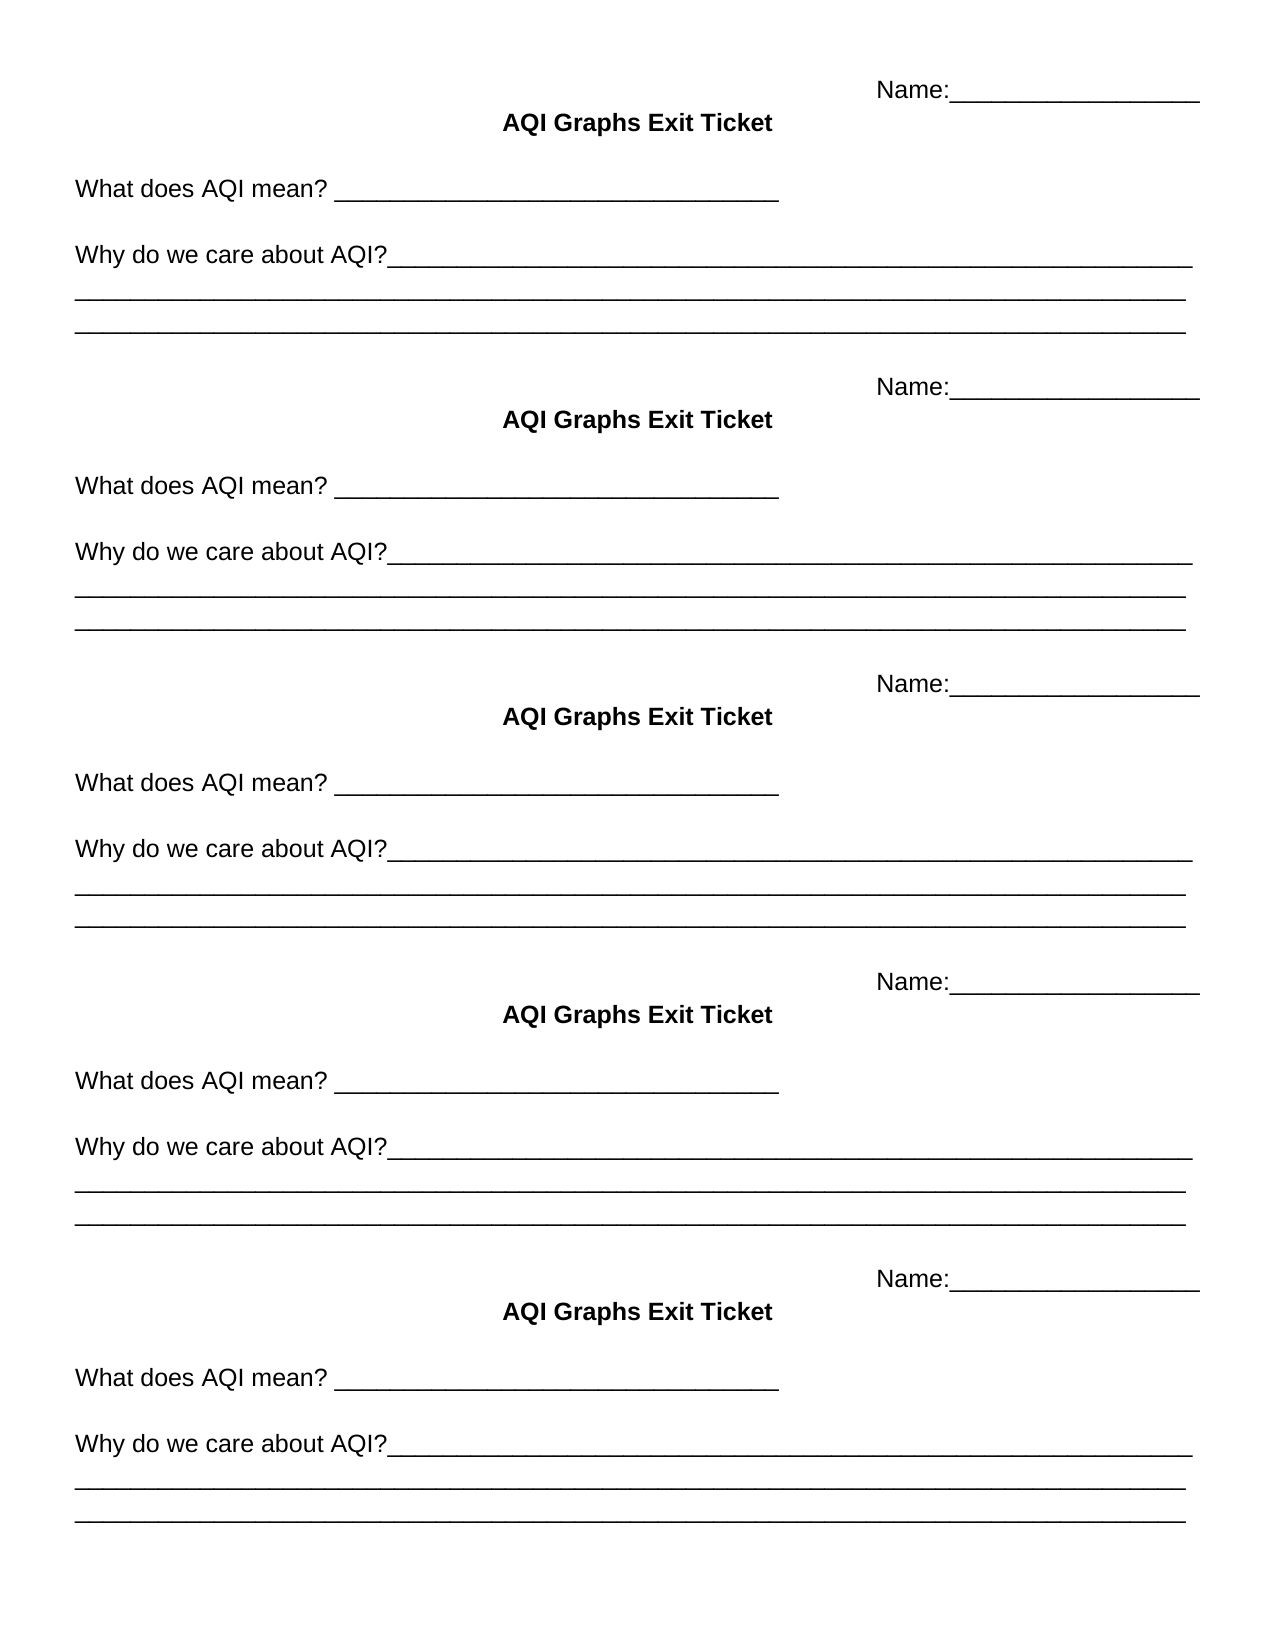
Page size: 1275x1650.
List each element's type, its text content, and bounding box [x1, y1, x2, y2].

text Name:__________________ [75, 75, 1200, 104]
text ________________________________________________________________________________ [75, 273, 1200, 302]
text ________________________________________________________________________________ [75, 867, 1200, 896]
text What does AQI mean? ________________________________ [75, 1066, 1200, 1094]
text ________________________________________________________________________________ [75, 1495, 1200, 1524]
text AQI Graphs Exit Ticket [75, 108, 1200, 137]
text What does AQI mean? ________________________________ [75, 471, 1200, 500]
text Why do we care about AQI?__________________________________________________________ [75, 834, 1200, 863]
text AQI Graphs Exit Ticket [75, 405, 1200, 434]
text What does AQI mean? ________________________________ [75, 768, 1200, 797]
text ________________________________________________________________________________ [75, 901, 1200, 929]
text Name:__________________ [75, 372, 1200, 401]
text Why do we care about AQI?__________________________________________________________ [75, 1132, 1200, 1160]
text AQI Graphs Exit Ticket [75, 999, 1200, 1028]
text ________________________________________________________________________________ [75, 1198, 1200, 1226]
text AQI Graphs Exit Ticket [75, 1297, 1200, 1326]
text ________________________________________________________________________________ [75, 570, 1200, 599]
text Name:__________________ [75, 669, 1200, 698]
text ________________________________________________________________________________ [75, 603, 1200, 632]
text AQI Graphs Exit Ticket [75, 702, 1200, 731]
text Name:__________________ [75, 967, 1200, 995]
text Why do we care about AQI?__________________________________________________________ [75, 1429, 1200, 1458]
text Why do we care about AQI?__________________________________________________________ [75, 537, 1200, 566]
text What does AQI mean? ________________________________ [75, 1363, 1200, 1392]
text ________________________________________________________________________________ [75, 1165, 1200, 1193]
text Name:__________________ [75, 1264, 1200, 1292]
text ________________________________________________________________________________ [75, 1462, 1200, 1491]
text ________________________________________________________________________________ [75, 306, 1200, 335]
text Why do we care about AQI?__________________________________________________________ [75, 240, 1200, 269]
text What does AQI mean? ________________________________ [75, 174, 1200, 203]
